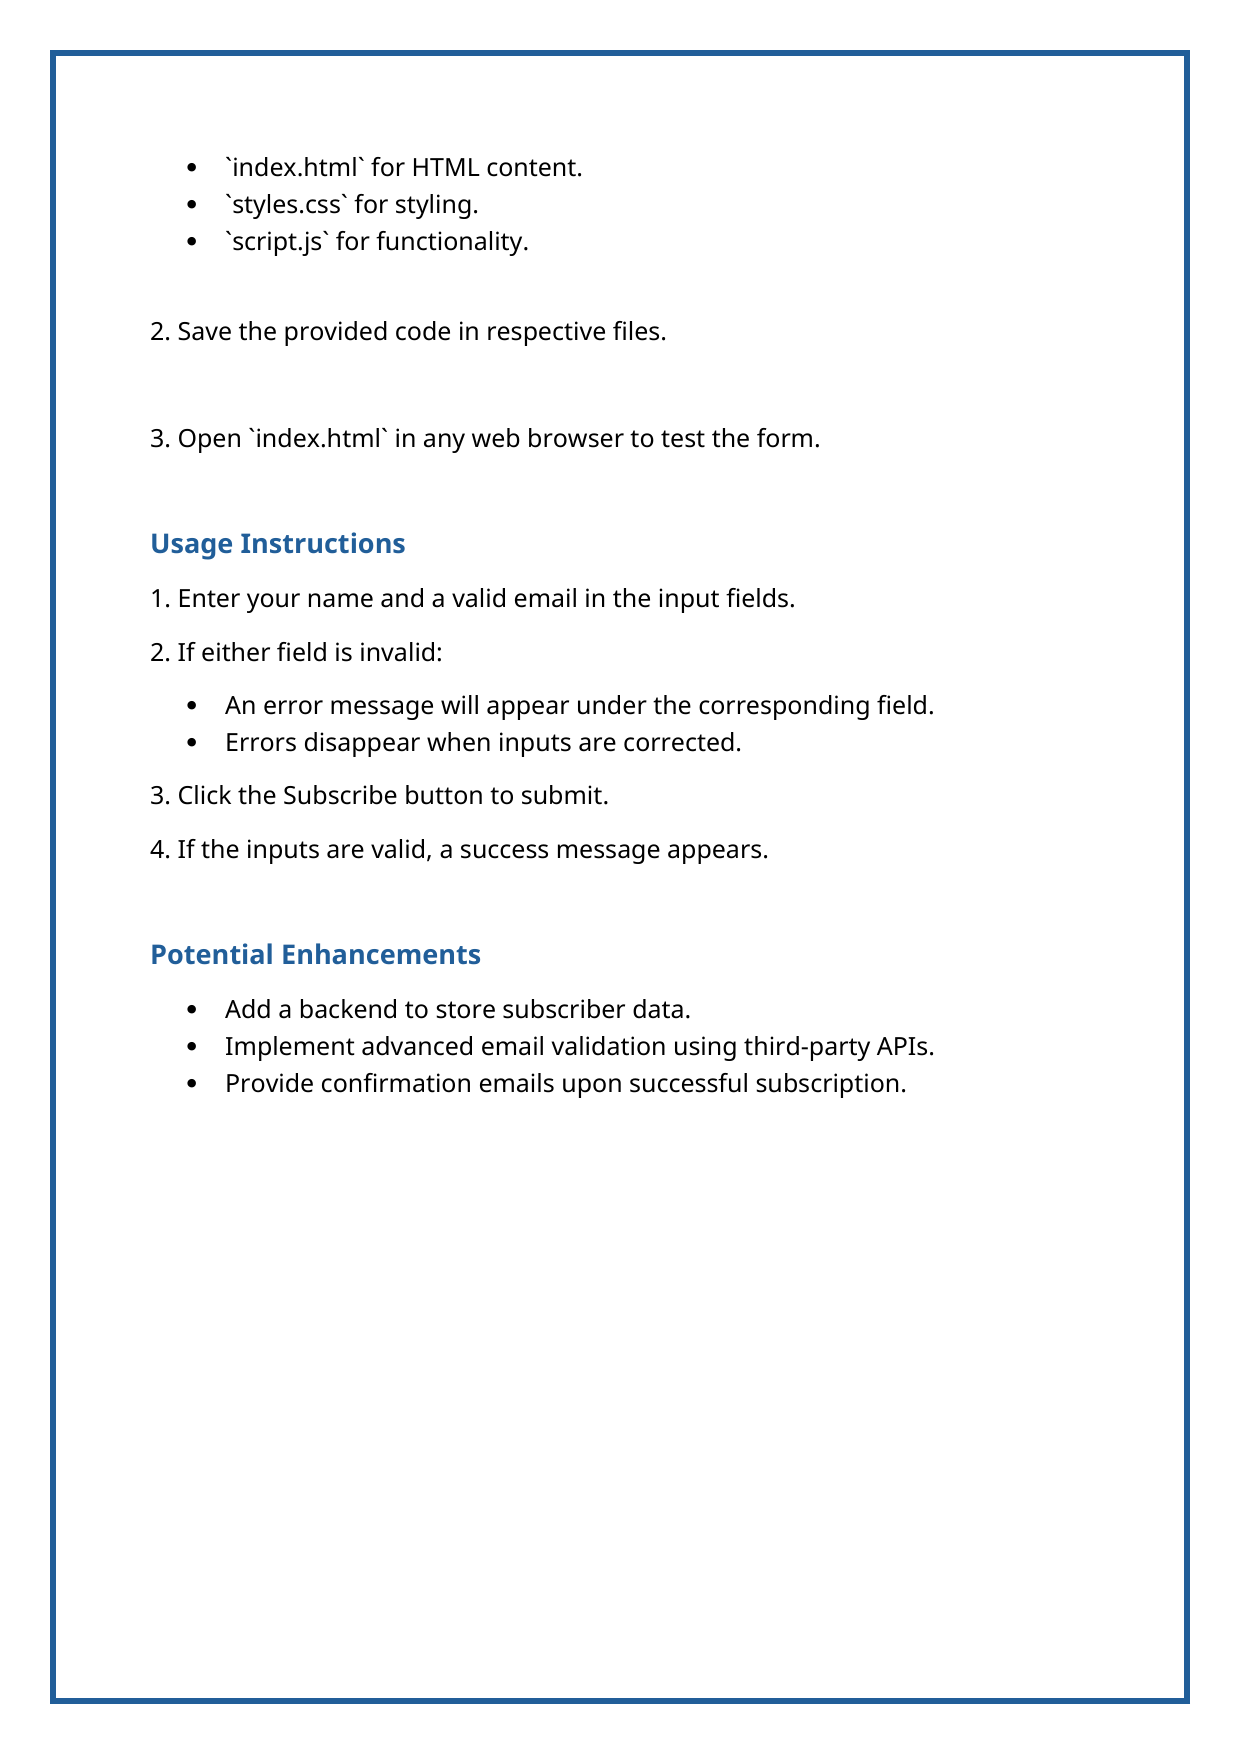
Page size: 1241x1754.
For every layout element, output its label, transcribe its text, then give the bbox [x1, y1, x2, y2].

text 4. If the inputs are valid, a success message appears. [150, 831, 1090, 866]
text 1. Enter your name and a valid email in the input fields. [150, 581, 1090, 615]
list Implement advanced email validation using third-party APIs. [187, 1028, 1090, 1063]
list Provide confirmation emails upon successful subscription. [187, 1065, 1090, 1099]
text Usage Instructions [150, 524, 1090, 561]
list `index.html` for HTML content. [187, 150, 1090, 184]
list An error message will appear under the corresponding field. [187, 688, 1090, 722]
text 3. Click the Subscribe button to submit. [150, 778, 1090, 812]
list Errors disappear when inputs are corrected. [187, 724, 1090, 759]
text 2. If either field is invalid: [150, 634, 1090, 668]
list `script.js` for functionality. [187, 223, 1090, 258]
text 3. Open `index.html` in any web browser to test the form. [150, 421, 1090, 455]
list Add a backend to store subscriber data. [187, 992, 1090, 1026]
text Potential Enhancements [150, 935, 1090, 972]
list `styles.css` for styling. [187, 187, 1090, 221]
text 2. Save the provided code in respective files. [150, 314, 1090, 348]
